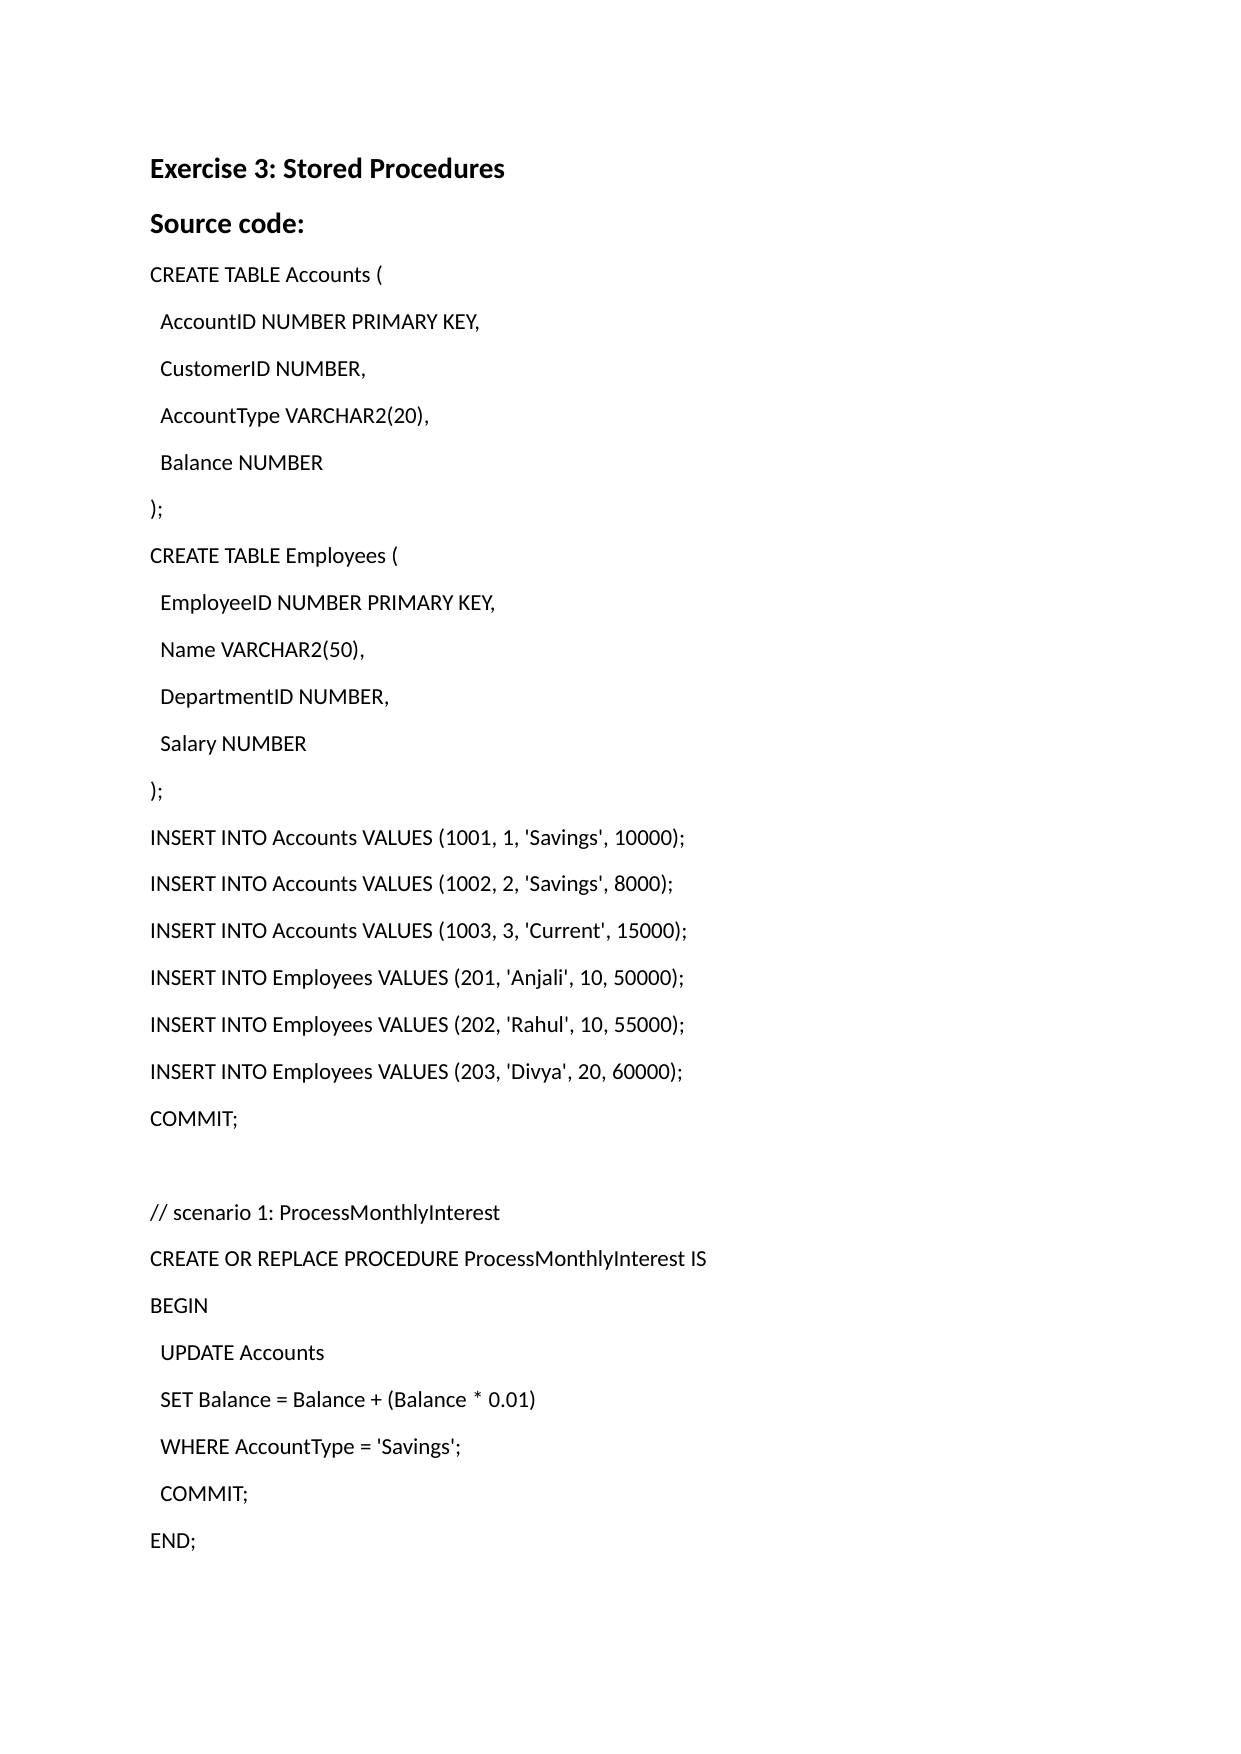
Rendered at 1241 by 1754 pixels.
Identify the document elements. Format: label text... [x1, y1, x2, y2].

text INSERT INTO Employees VALUES (203, 'Divya', 20, 60000); [150, 1057, 1090, 1085]
text INSERT INTO Employees VALUES (202, 'Rahul', 10, 55000); [150, 1010, 1090, 1038]
text INSERT INTO Accounts VALUES (1001, 1, 'Savings', 10000); [150, 823, 1090, 851]
text CREATE OR REPLACE PROCEDURE ProcessMonthlyInterest IS [150, 1244, 1090, 1273]
text INSERT INTO Employees VALUES (201, 'Anjali', 10, 50000); [150, 963, 1090, 991]
text Exercise 3: Stored Procedures [150, 150, 1090, 186]
text SET Balance = Balance + (Balance * 0.01) [150, 1385, 1090, 1413]
text ); [150, 494, 1090, 523]
text // scenario 1: ProcessMonthlyInterest [150, 1198, 1090, 1226]
text CREATE TABLE Accounts ( [150, 260, 1090, 288]
text AccountID NUMBER PRIMARY KEY, [150, 307, 1090, 335]
text UPDATE Accounts [150, 1338, 1090, 1366]
text COMMIT; [150, 1104, 1090, 1132]
text DepartmentID NUMBER, [150, 682, 1090, 710]
text END; [150, 1526, 1090, 1554]
text Salary NUMBER [150, 729, 1090, 757]
text INSERT INTO Accounts VALUES (1003, 3, 'Current', 15000); [150, 916, 1090, 944]
text CustomerID NUMBER, [150, 354, 1090, 382]
text COMMIT; [150, 1479, 1090, 1507]
text ); [150, 776, 1090, 804]
text BEGIN [150, 1291, 1090, 1319]
text EmployeeID NUMBER PRIMARY KEY, [150, 588, 1090, 616]
text Source code: [150, 205, 1090, 241]
text WHERE AccountType = 'Savings'; [150, 1432, 1090, 1460]
text Balance NUMBER [150, 448, 1090, 476]
text CREATE TABLE Employees ( [150, 541, 1090, 569]
text Name VARCHAR2(50), [150, 635, 1090, 663]
text INSERT INTO Accounts VALUES (1002, 2, 'Savings', 8000); [150, 869, 1090, 898]
text AccountType VARCHAR2(20), [150, 401, 1090, 429]
